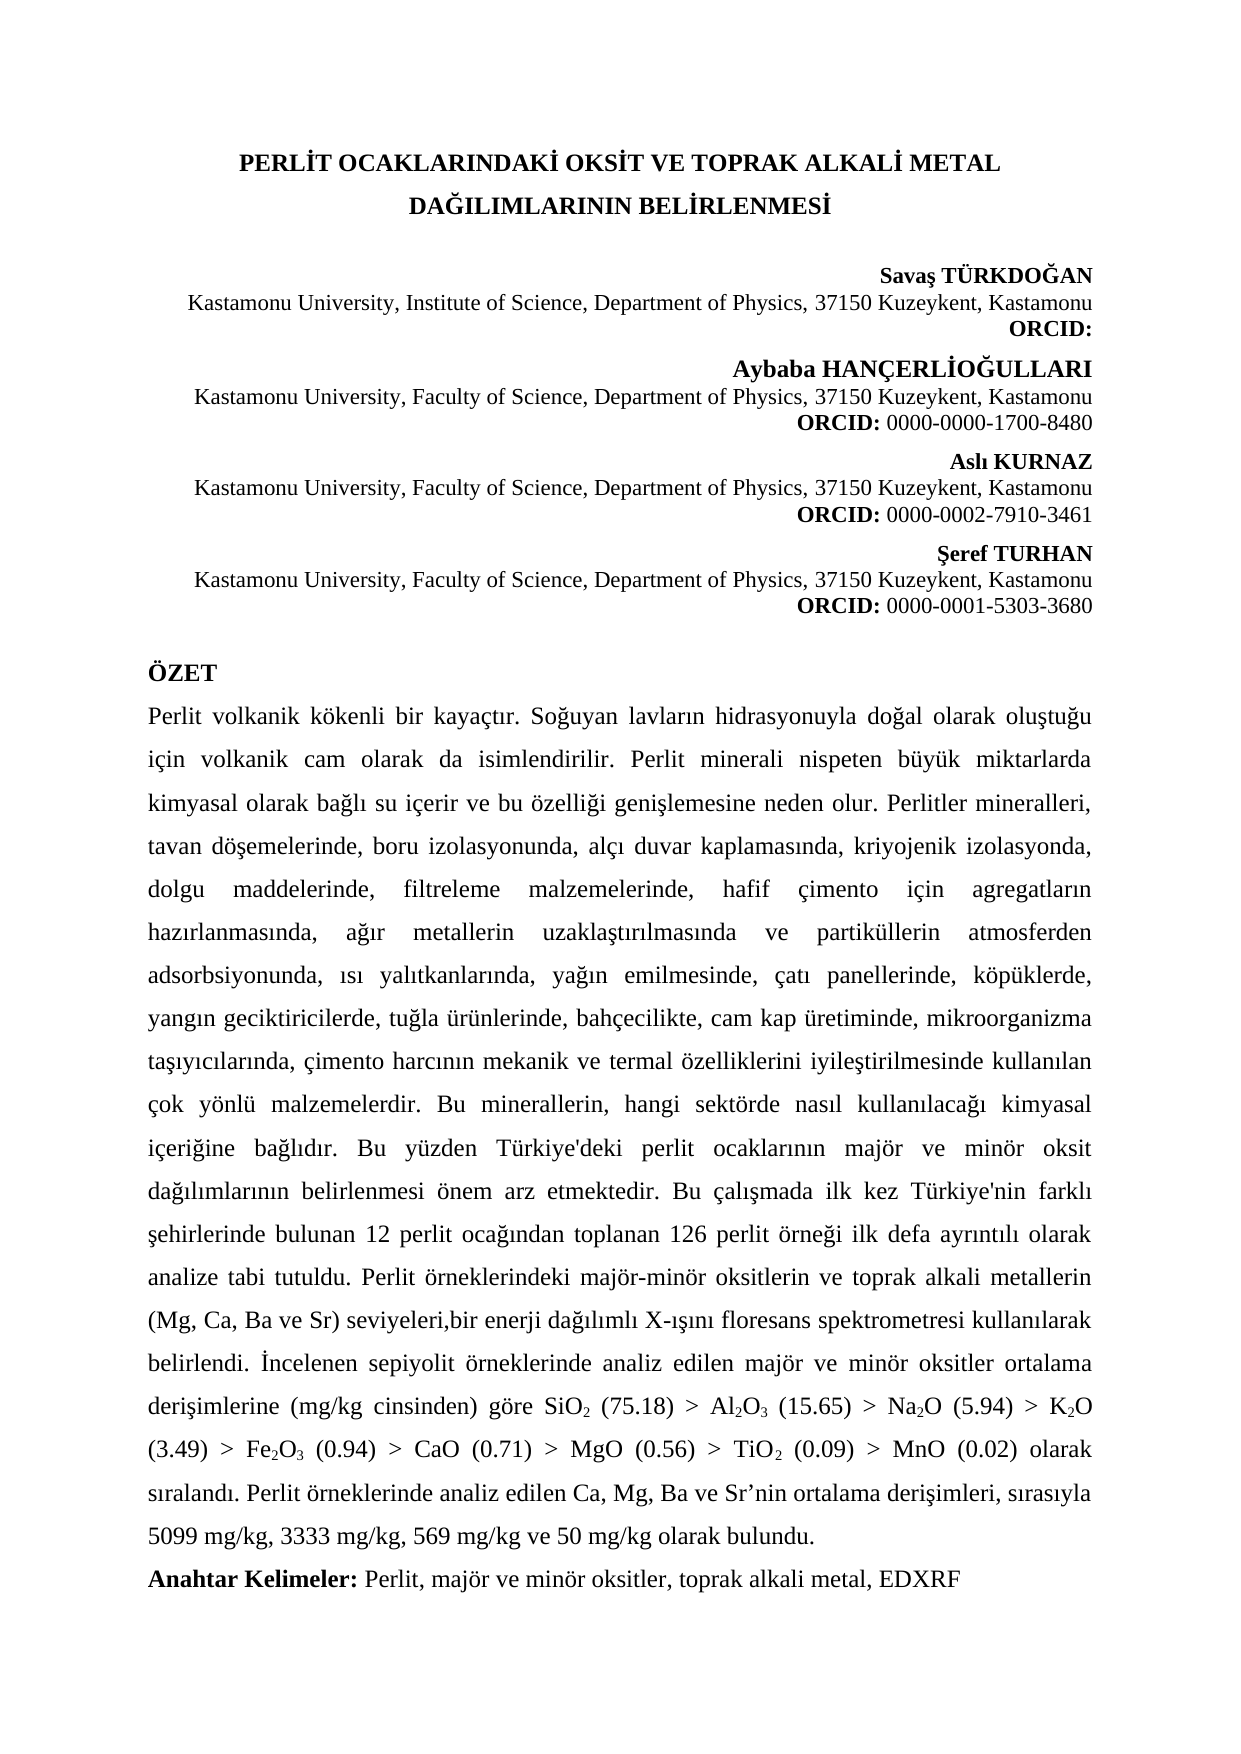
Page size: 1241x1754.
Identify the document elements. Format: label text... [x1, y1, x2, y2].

text Savaş TÜRKDOĞAN [148, 263, 1093, 289]
text ORCID: 0000-0001-5303-3680 [148, 592, 1093, 619]
text ÖZET [148, 658, 1093, 687]
text Anahtar Kelimeler: Perlit, majör ve minör oksitler, toprak alkali metal, EDXRF [148, 1564, 1093, 1593]
text Kastamonu University, Faculty of Science, Department of Physics, 37150 Kuzeykent, Kastamonu [148, 383, 1093, 409]
text Kastamonu University, Faculty of Science, Department of Physics, 37150 Kuzeykent, Kastamonu [148, 474, 1093, 501]
text Perlit volkanik kökenli bir kayaçtır. Soğuyan lavların hidrasyonuyla doğal olarak oluştuğu için volkanik cam olarak da isimlendirilir. Perlit minerali nispeten büyük miktarlarda kimyasal olarak bağlı su içerir ve bu özelliği genişlemesine neden olur. Perlitler mineralleri, tavan döşemelerinde, boru izolasyonunda, alçı duvar kaplamasında, kriyojenik izolasyonda, dolgu maddelerinde, filtreleme malzemelerinde, hafif çimento için agregatların hazırlanmasında, ağır metallerin uzaklaştırılmasında ve partiküllerin atmosferden adsorbsiyonunda, ısı yalıtkanlarında, yağın emilmesinde, çatı panellerinde, köpüklerde, yangın geciktiricilerde, tuğla ürünlerinde, bahçecilikte, cam kap üretiminde, mikroorganizma taşıyıcılarında, çimento harcının mekanik ve termal özelliklerini iyileştirilmesinde kullanılan çok yönlü malzemelerdir. Bu minerallerin, hangi sektörde nasıl kullanılacağı kimyasal içeriğine bağlıdır. Bu yüzden Türkiye'deki perlit ocaklarının majör ve minör oksit dağılımlarının belirlenmesi önem arz etmektedir. Bu çalışmada ilk kez Türkiye'nin farklı şehirlerinde bulunan 12 perlit ocağından toplanan 126 perlit örneği ilk defa ayrıntılı olarak analize tabi tutuldu. Perlit örneklerindeki majör-minör oksitlerin ve toprak alkali metallerin (Mg, Ca, Ba ve Sr) seviyeleri,bir enerji dağılımlı X-ışını floresans spektrometresi kullanılarak belirlendi. İncelenen sepiyolit örneklerinde analiz edilen majör ve minör oksitler ortalama derişimlerine (mg/kg cinsinden) göre SiO2 (75.18) > Al2O3 (15.65) > Na2O (5.94) > K2O (3.49) > Fe2O3 (0.94) > CaO (0.71) > MgO (0.56) > TiO2 (0.09) > MnO (0.02) olarak sıralandı. Perlit örneklerinde analiz edilen Ca, Mg, Ba ve Sr’nin ortalama derişimleri, sırasıyla 5099 mg/kg, 3333 mg/kg, 569 mg/kg ve 50 mg/kg olarak bulundu. [148, 701, 1093, 1549]
text Aybaba HANÇERLİOĞULLARI [148, 354, 1093, 383]
text Aslı KURNAZ [885, 448, 1093, 474]
text Kastamonu University, Institute of Science, Department of Physics, 37150 Kuzeykent, Kastamonu [148, 289, 1093, 315]
text PERLİT OCAKLARINDAKİ OKSİT VE TOPRAK ALKALİ METAL DAĞILIMLARININ BELİRLENMESİ [148, 148, 1093, 219]
text ORCID: 0000-0002-7910-3461 [738, 501, 1093, 527]
text ORCID: [885, 315, 1093, 342]
text Kastamonu University, Faculty of Science, Department of Physics, 37150 Kuzeykent, Kastamonu [148, 566, 1093, 592]
text Şeref TURHAN [590, 540, 1093, 566]
text ORCID: 0000-0000-1700-8480 [148, 409, 1093, 436]
